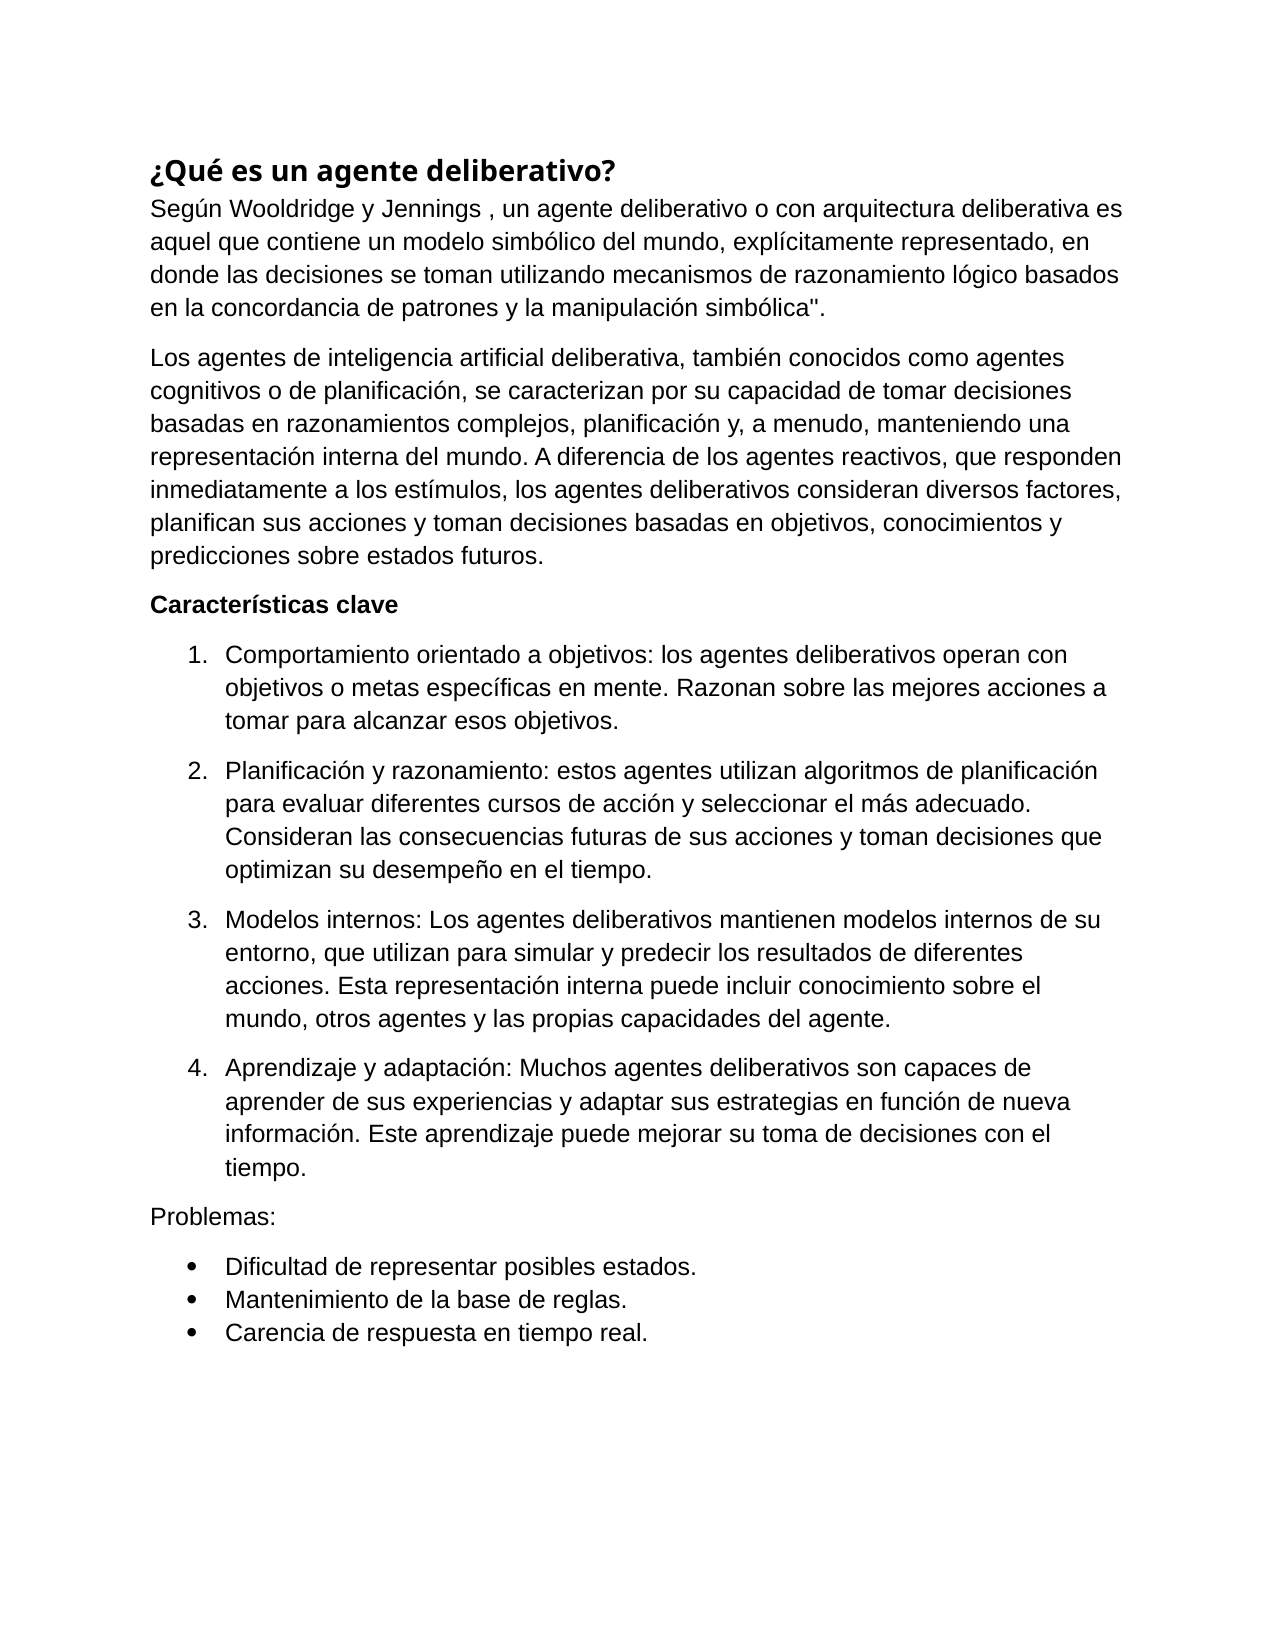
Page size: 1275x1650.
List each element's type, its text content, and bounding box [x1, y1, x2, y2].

text Los agentes de inteligencia artificial deliberativa, también conocidos como agentes cognitivos o de planificación, se caracterizan por su capacidad de tomar decisiones basadas en razonamientos complejos, planificación y, a menudo, manteniendo una representación interna del mundo. A diferencia de los agentes reactivos, que responden inmediatamente a los estímulos, los agentes deliberativos consideran diversos factores, planifican sus acciones y toman decisiones basadas en objetivos, conocimientos y predicciones sobre estados futuros. [150, 343, 1125, 569]
text ¿Qué es un agente deliberativo? Según Wooldridge y Jennings , un agente deliberativo o con arquitectura deliberativa es aquel que contiene un modelo simbólico del mundo, explícitamente representado, en donde las decisiones se toman utilizando mecanismos de razonamiento lógico basados en la concordancia de patrones y la manipulación simbólica''. [150, 150, 1125, 322]
text Características clave [150, 591, 1125, 619]
list Mantenimiento de la base de reglas. [187, 1285, 1125, 1314]
list Dificultad de representar posibles estados. [187, 1252, 1125, 1281]
list Modelos internos: Los agentes deliberativos mantienen modelos internos de su entorno, que utilizan para simular y predecir los resultados de diferentes acciones. Esta representación interna puede incluir conocimiento sobre el mundo, otros agentes y las propias capacidades del agente. [187, 905, 1125, 1032]
list Planificación y razonamiento: estos agentes utilizan algoritmos de planificación para evaluar diferentes cursos de acción y seleccionar el más adecuado. Consideran las consecuencias futuras de sus acciones y toman decisiones que optimizan su desempeño en el tiempo. [187, 756, 1125, 884]
list Comportamiento orientado a objetivos: los agentes deliberativos operan con objetivos o metas específicas en mente. Razonan sobre las mejores acciones a tomar para alcanzar esos objetivos. [187, 640, 1125, 735]
list Carencia de respuesta en tiempo real. [187, 1318, 1125, 1347]
list Aprendizaje y adaptación: Muchos agentes deliberativos son capaces de aprender de sus experiencias y adaptar sus estrategias en función de nueva información. Este aprendizaje puede mejorar su toma de decisiones con el tiempo. [187, 1053, 1125, 1181]
text Problemas: [150, 1202, 1125, 1231]
